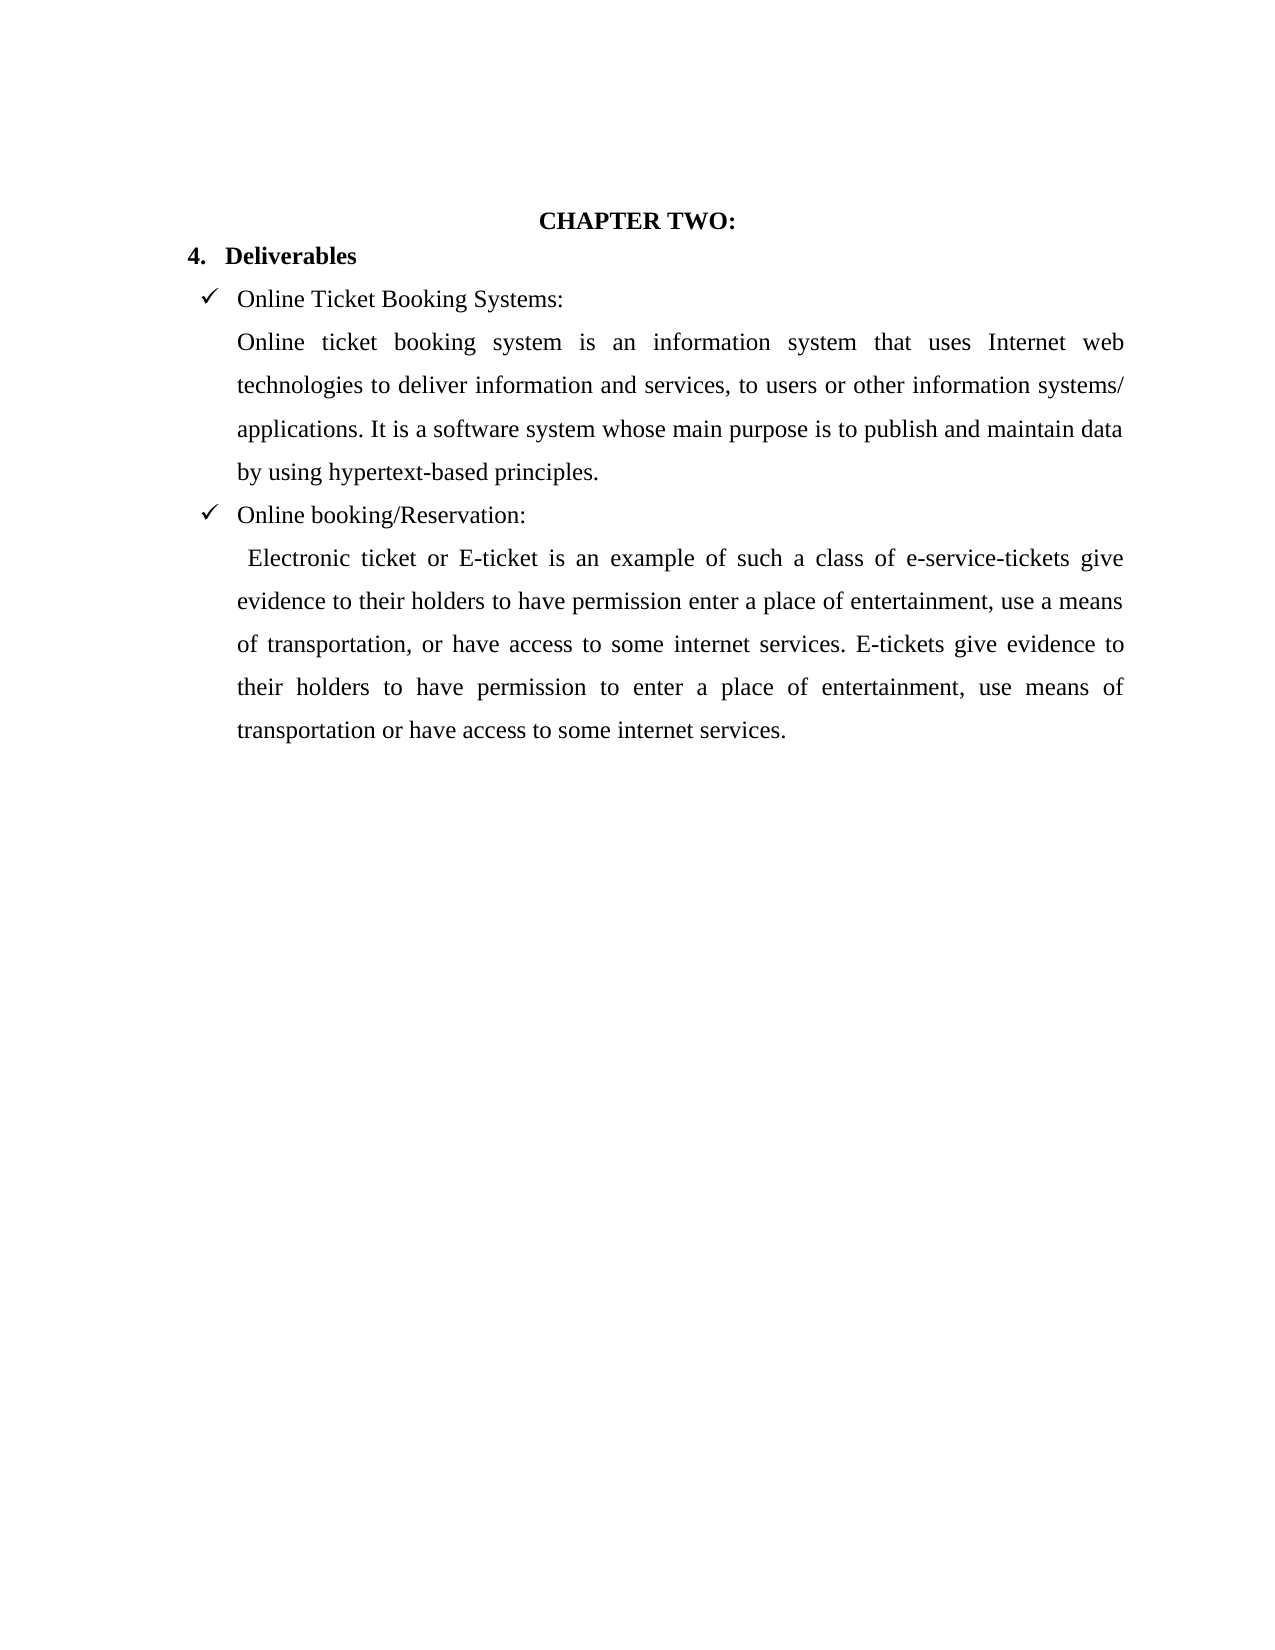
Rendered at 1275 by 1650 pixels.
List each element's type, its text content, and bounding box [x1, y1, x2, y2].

list Online Ticket Booking Systems: [199, 284, 1125, 313]
list Online booking/Reservation: [199, 500, 1125, 529]
list Online ticket booking system is an information system that uses Internet web technologies to deliver information and services, to users or other information systems/ applications. It is a software system whose main purpose is to publish and maintain data by using hypertext-based principles. [237, 327, 1125, 486]
subtitle Deliverables [187, 241, 1125, 270]
list Electronic ticket or E-ticket is an example of such a class of e-service-tickets give evidence to their holders to have permission enter a place of entertainment, use a means of transportation, or have access to some internet services. E-tickets give evidence to their holders to have permission to enter a place of entertainment, use means of transportation or have access to some internet services. [237, 543, 1125, 744]
subtitle CHAPTER TWO: [150, 206, 1125, 235]
